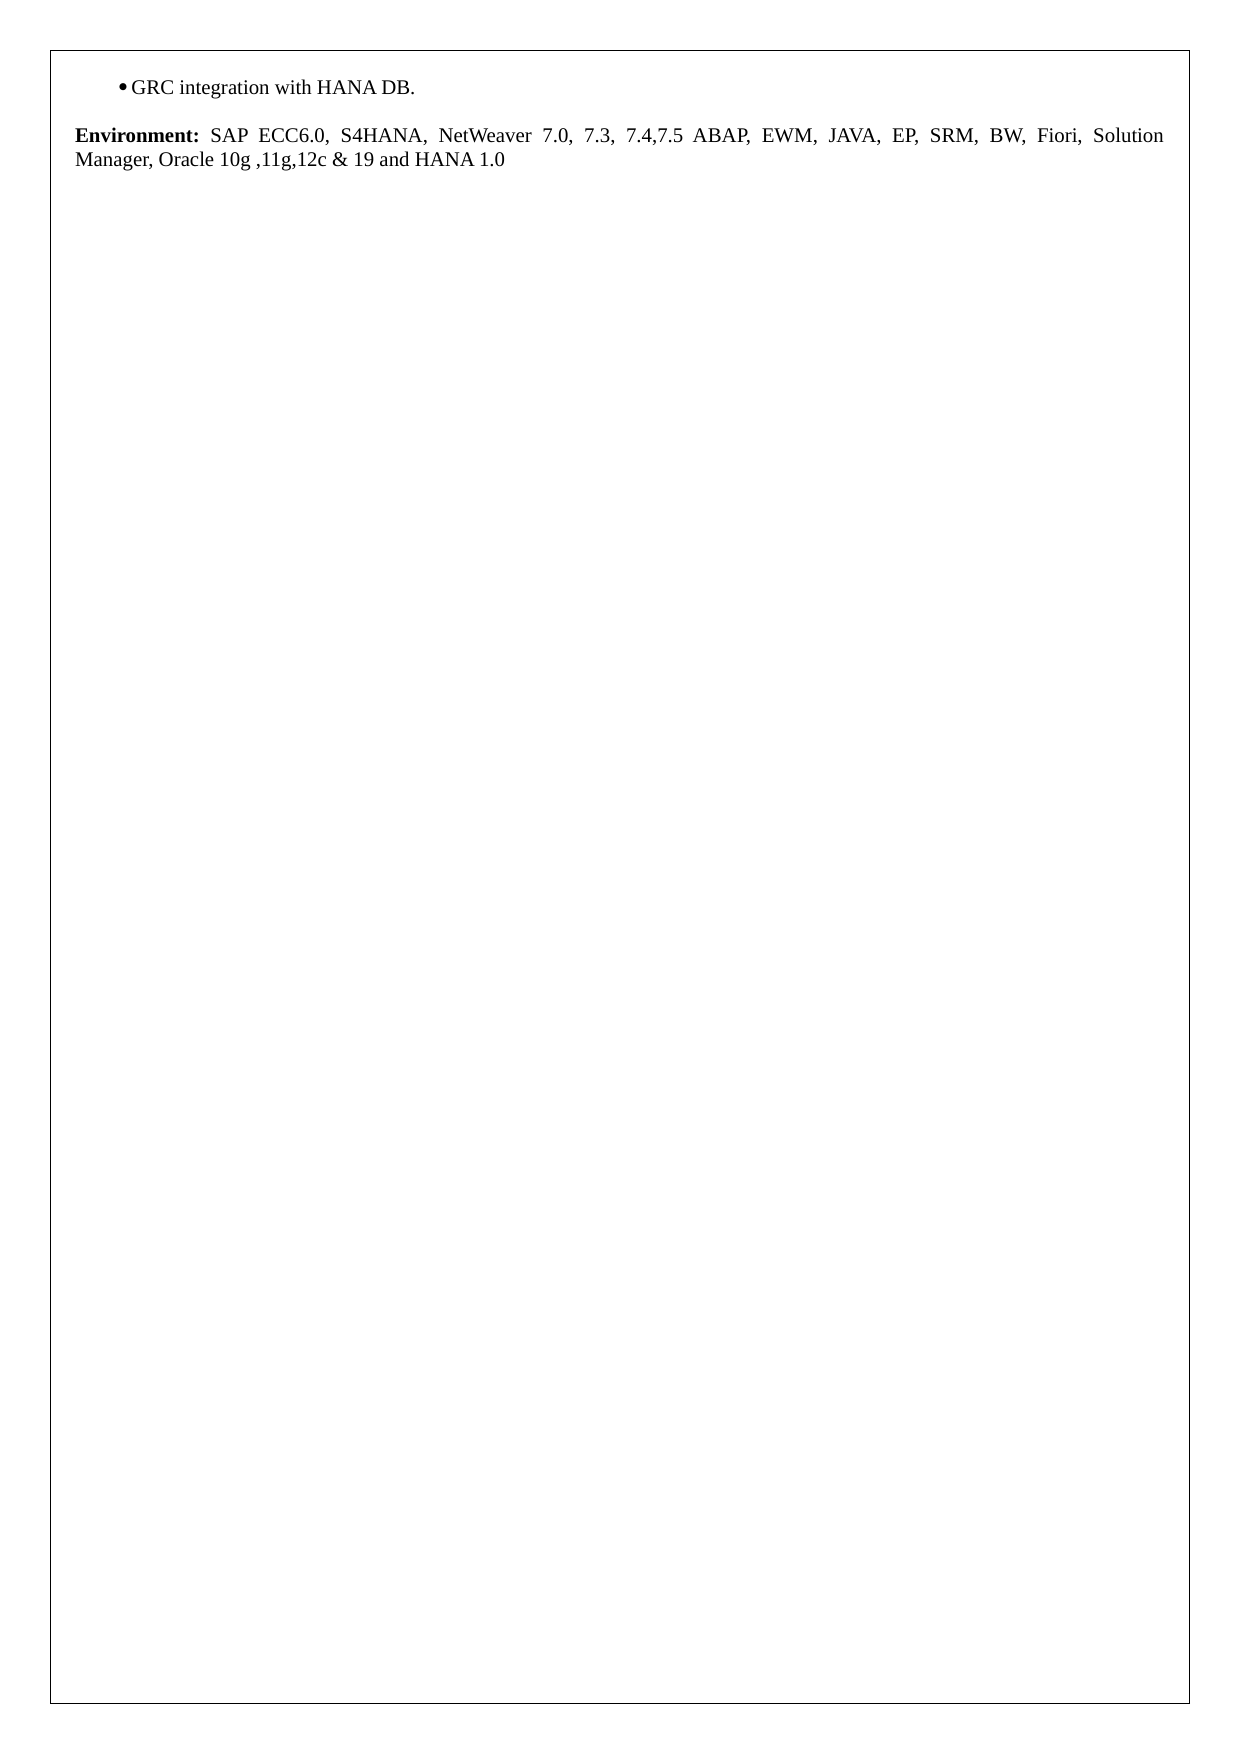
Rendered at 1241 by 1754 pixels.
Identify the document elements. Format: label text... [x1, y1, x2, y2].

list GRC integration with HANA DB. [119, 75, 1165, 99]
text Environment: SAP ECC6.0, S4HANA, NetWeaver 7.0, 7.3, 7.4,7.5 ABAP, EWM, JAVA, EP, SRM, BW, Fiori, Solution Manager, Oracle 10g ,11g,12c & 19 and HANA 1.0 [75, 123, 1165, 171]
